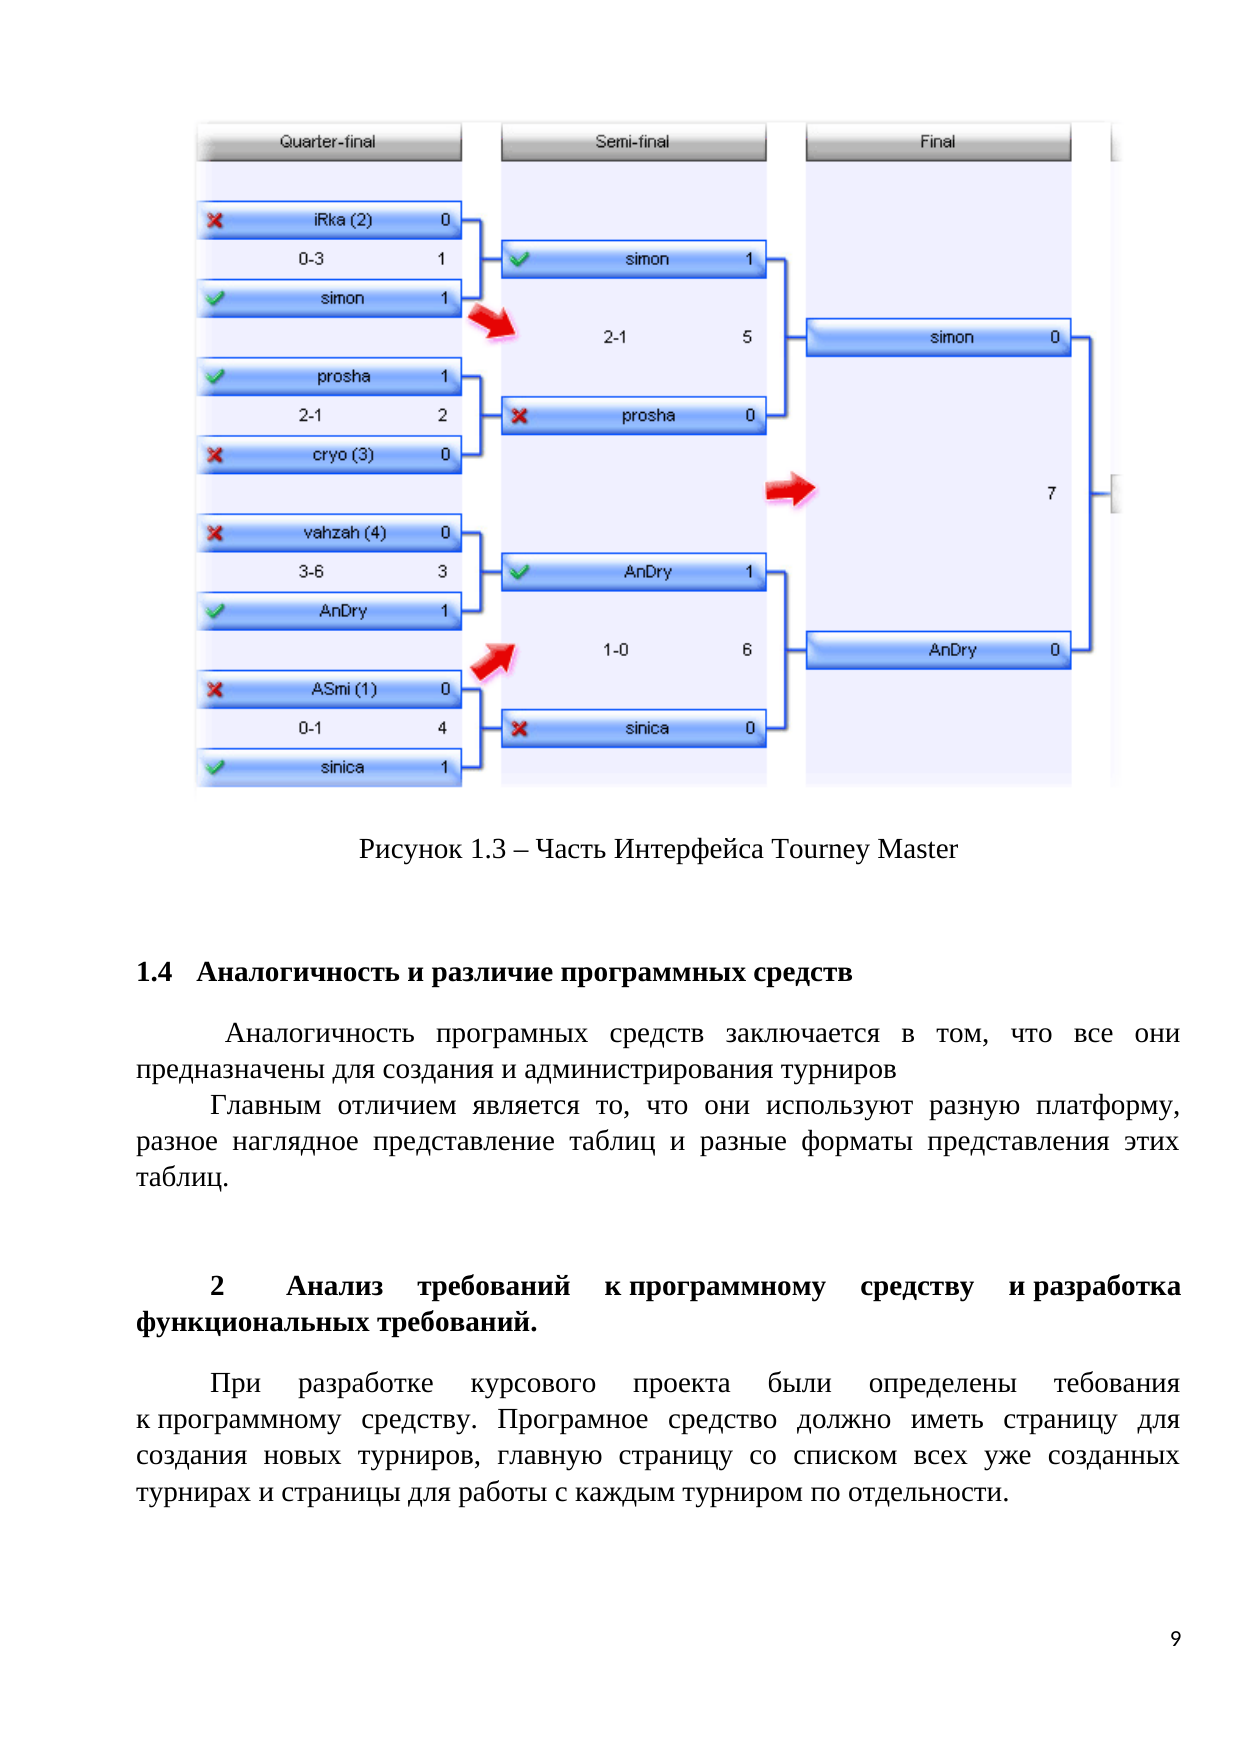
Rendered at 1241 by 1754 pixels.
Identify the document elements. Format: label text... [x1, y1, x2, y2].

picture [192, 118, 1125, 803]
text Главным отличием является то, что они используют разную платформу, разное наглядное представление таблиц и разные форматы представления этих таблиц. [136, 1087, 1181, 1193]
text Рисунок 1.3 – Часть Интерфейса Tourney Master [136, 832, 1181, 865]
subtitle Аналогичность и различие программных средств [136, 954, 1181, 987]
text При разработке курсового проекта были определены тебования к программному средству. Програмное средство должно иметь страницу для создания новых турниров, главную страницу со списком всех уже созданных турнирах и страницы для работы с каждым турниром по отдельности. [136, 1365, 1181, 1507]
text Аналогичность програмных средств заключается в том, что все они предназначены для создания и администрирования турниров [136, 1015, 1181, 1084]
subtitle Анализ требований к программному средству и разработка функциональных требований. [136, 1268, 1181, 1338]
